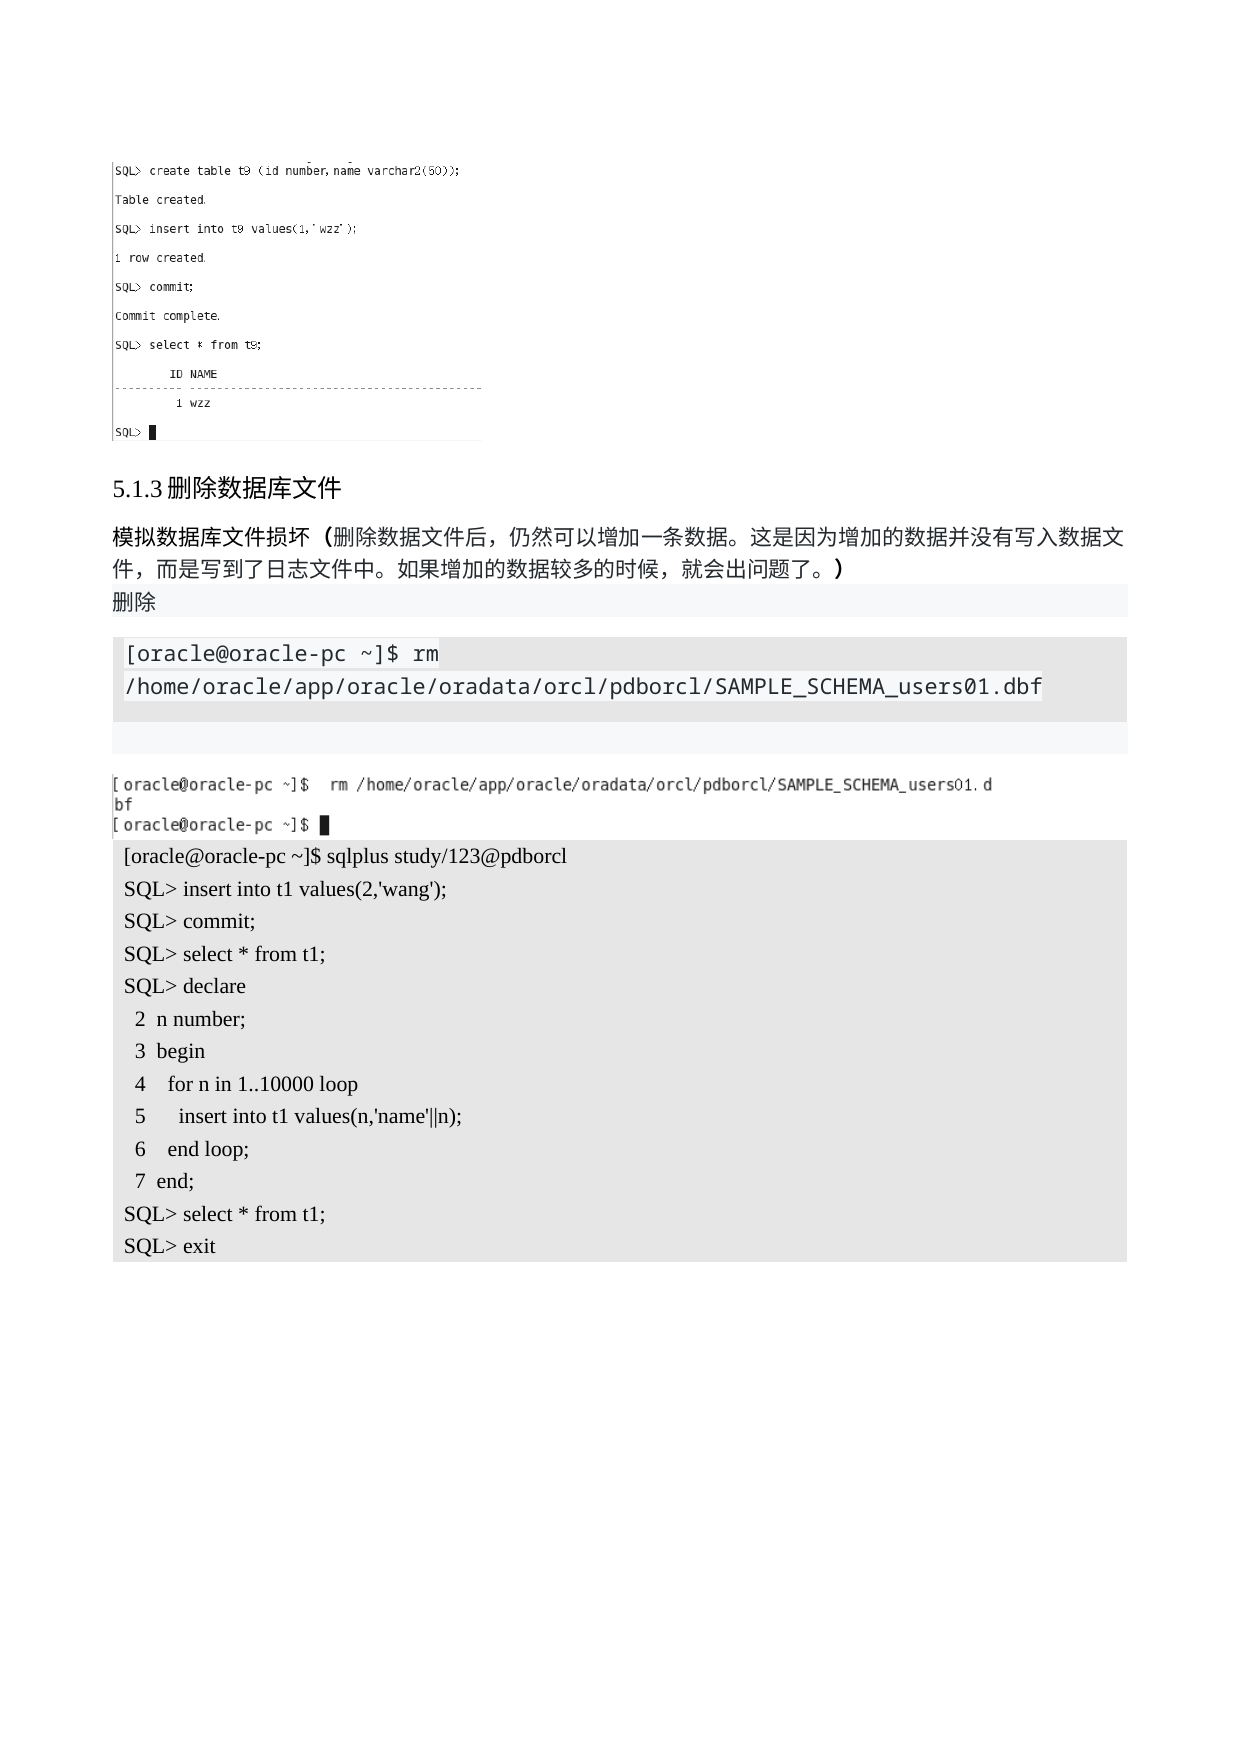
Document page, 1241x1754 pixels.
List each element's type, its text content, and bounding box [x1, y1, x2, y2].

text 删除 [112, 584, 1128, 617]
table_header [oracle@oracle-pc ~]$ rm /home/oracle/app/oracle/oradata/orcl/pdborcl/SAMPLE_SCHEMA_users01.dbf [113, 637, 1127, 722]
text 5.1.3删除数据库文件 [112, 454, 1128, 519]
table_header [oracle@oracle-pc ~]$ sqlplus study/123@pdborcl SQL> insert into t1 values(2,'wang'); SQL> commit; SQL> select * from t1; SQL> declare 2 n number; 3 begin 4 for n in 1..10000 loop 5 insert into t1 values(n,'name'||n); 6 end loop; 7 end; SQL> select * from t1; SQL> exit [113, 840, 1127, 1262]
picture [112, 162, 482, 441]
text 模拟数据库文件损坏（删除数据文件后，仍然可以增加一条数据。这是因为增加的数据并没有写入数据文件，而是写到了日志文件中。如果增加的数据较多的时候，就会出问题了。） [112, 519, 1128, 584]
picture [112, 774, 996, 839]
